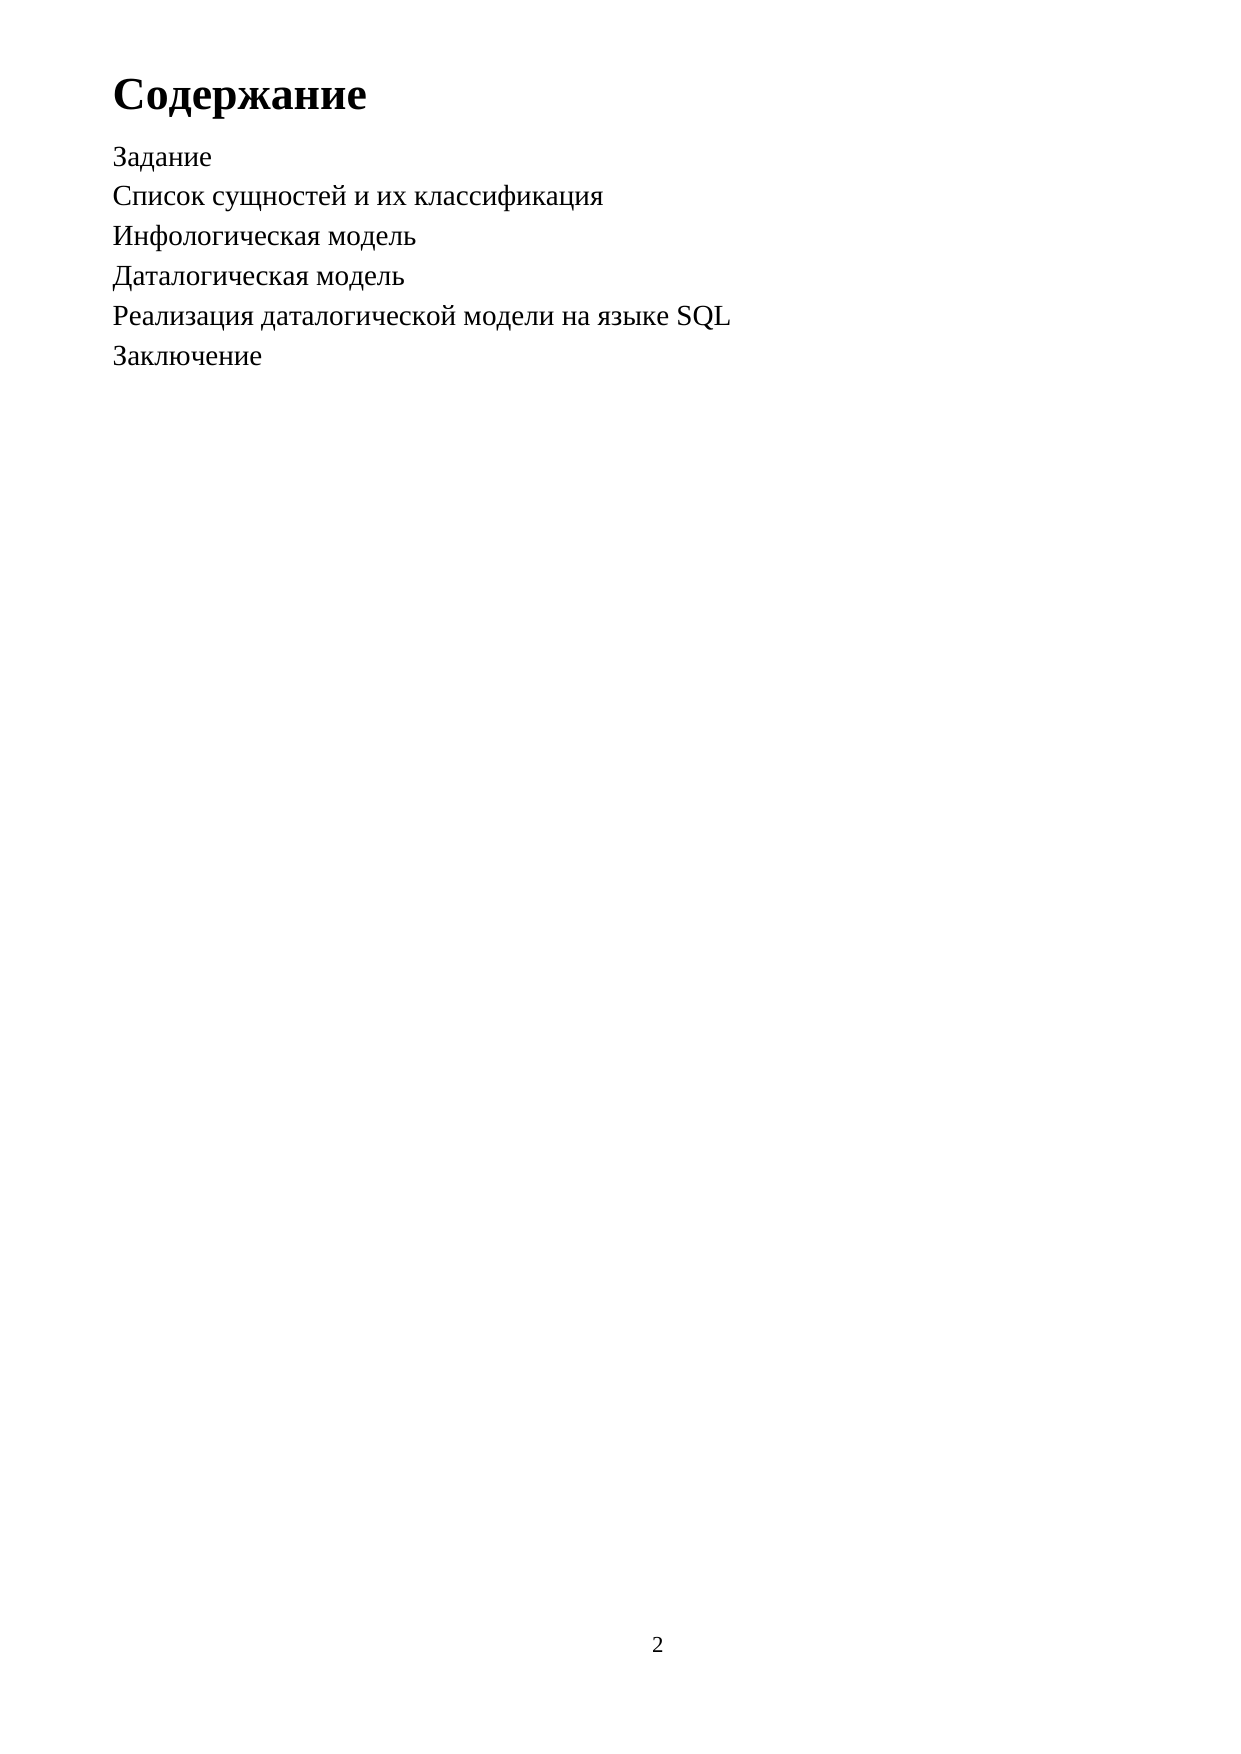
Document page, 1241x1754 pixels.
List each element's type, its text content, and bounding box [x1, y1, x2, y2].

text Содержание [112, 67, 1203, 119]
